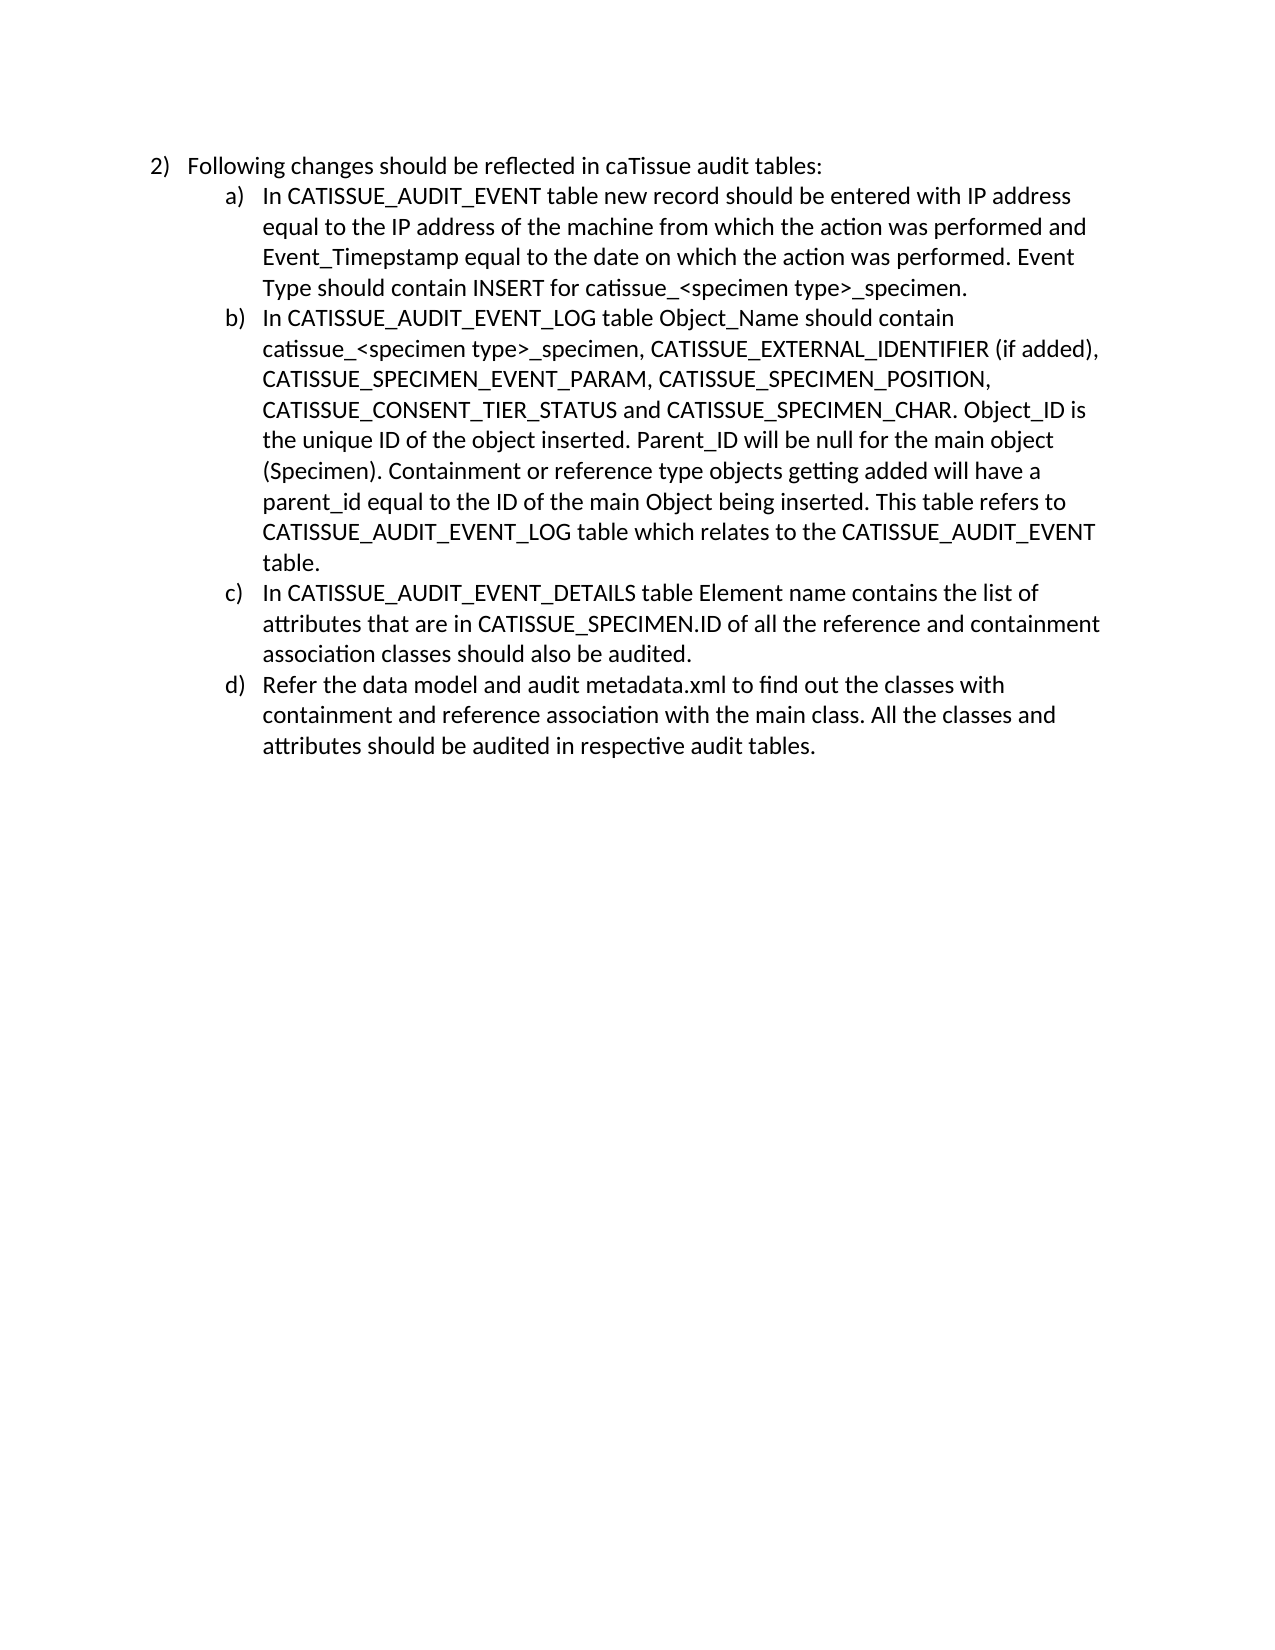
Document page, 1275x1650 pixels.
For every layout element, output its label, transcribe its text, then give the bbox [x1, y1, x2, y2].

list In CATISSUE_AUDIT_EVENT_DETAILS table Element name contains the list of attributes that are in CATISSUE_SPECIMEN.ID of all the reference and containment association classes should also be audited. [225, 577, 1125, 669]
list Refer the data model and audit metadata.xml to find out the classes with containment and reference association with the main class. All the classes and attributes should be audited in respective audit tables. [225, 669, 1125, 760]
list In CATISSUE_AUDIT_EVENT table new record should be entered with IP address equal to the IP address of the machine from which the action was performed and Event_Timepstamp equal to the date on which the action was performed. Event Type should contain INSERT for catissue_<specimen type>_specimen. [225, 181, 1125, 303]
list Following changes should be reflected in caTissue audit tables: [150, 150, 1125, 181]
